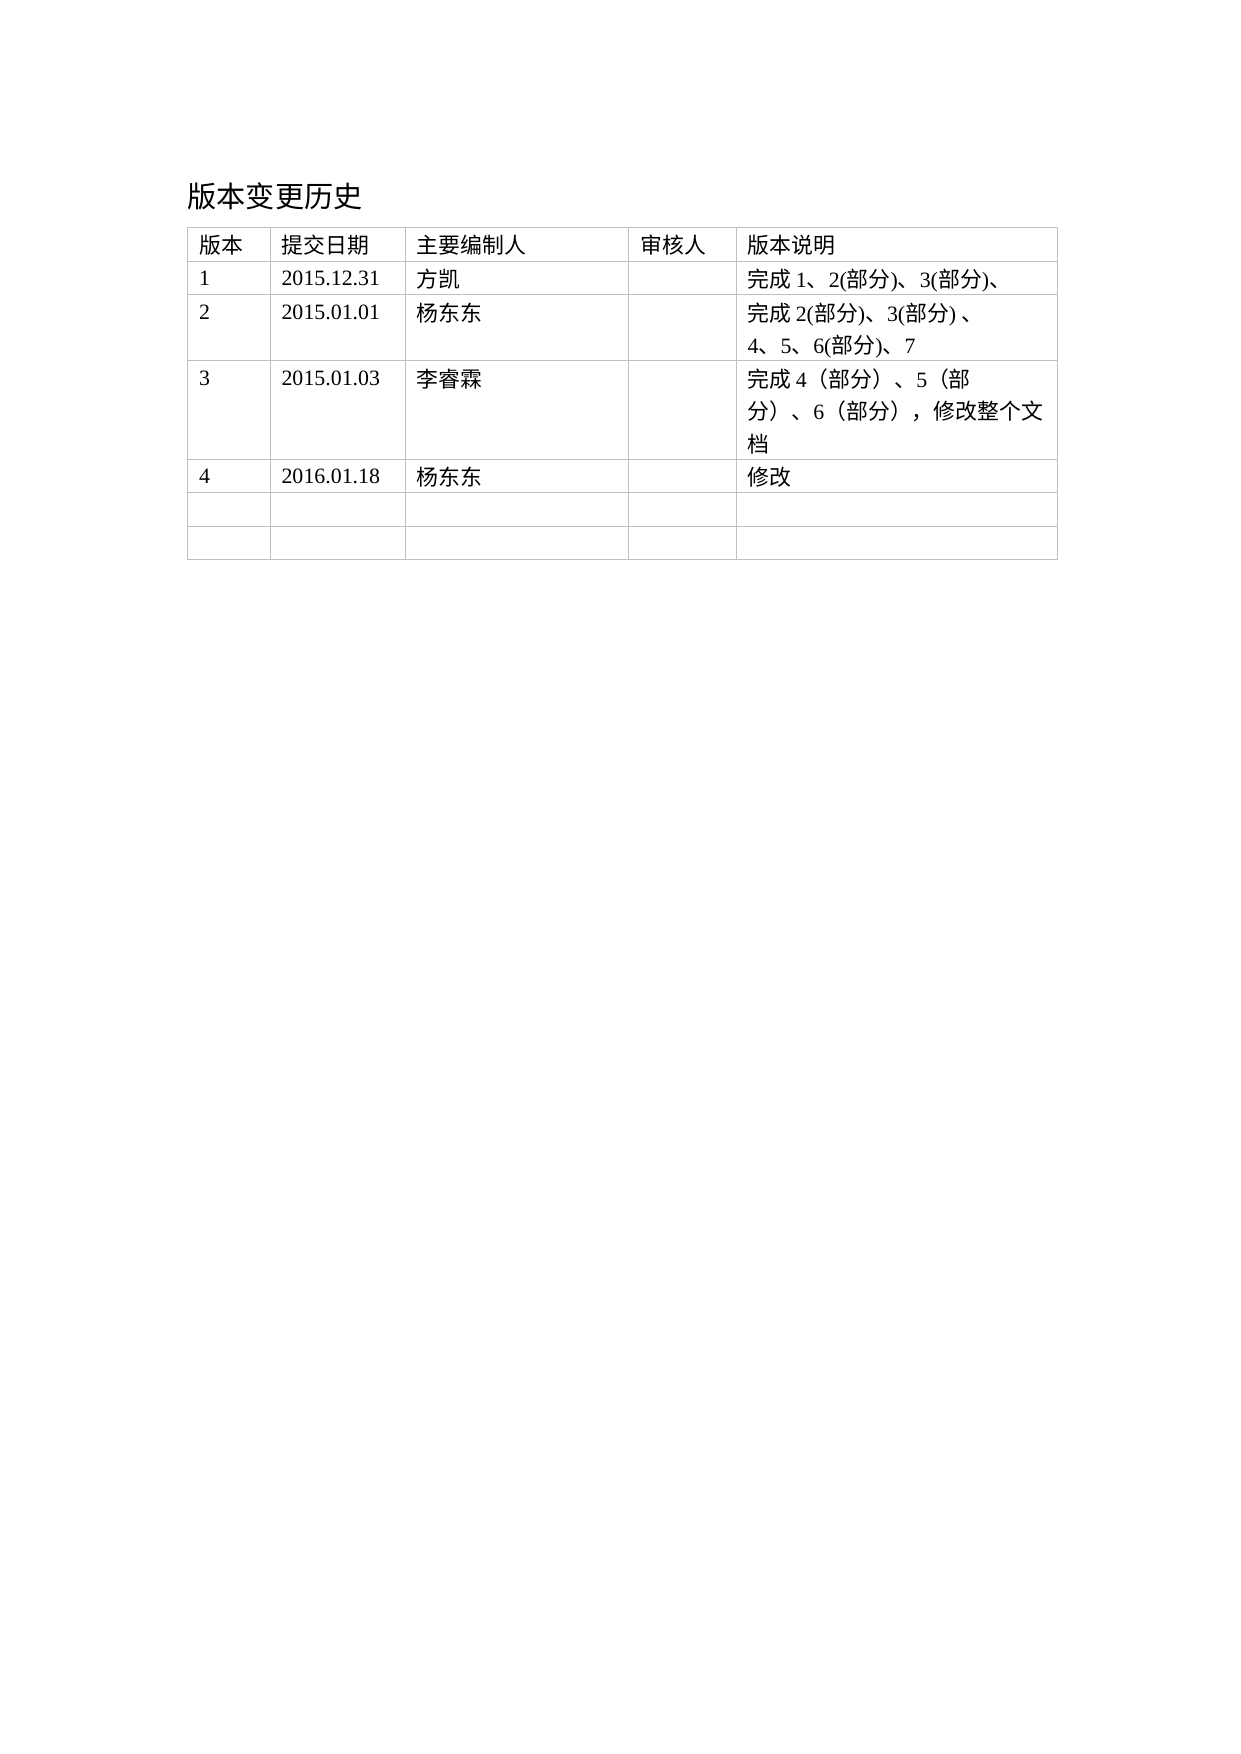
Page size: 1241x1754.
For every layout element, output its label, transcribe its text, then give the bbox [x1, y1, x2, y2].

table_cell 2015.01.01 [271, 295, 405, 360]
table_cell [271, 527, 405, 559]
table_cell 修改 [737, 460, 1057, 492]
table_cell 完成4（部分）、5（部分）、6（部分），修改整个文档 [737, 361, 1057, 459]
table_cell [737, 493, 1057, 526]
table_cell 完成1、2(部分)、3(部分)、 [737, 262, 1057, 294]
table_cell 2016.01.18 [271, 460, 405, 492]
table_cell 2 [188, 295, 270, 360]
table_cell [629, 361, 736, 459]
table_cell [188, 493, 270, 526]
table_cell [271, 493, 405, 526]
table_cell [629, 295, 736, 360]
table_cell 方凯 [406, 262, 628, 294]
table_cell 完成2(部分)、3(部分) 、 4、5、6(部分)、7 [737, 295, 1057, 360]
table_header 版本 [188, 228, 270, 261]
table_cell [629, 493, 736, 526]
table_header 版本说明 [737, 228, 1057, 261]
table_cell 杨东东 [406, 295, 628, 360]
table_cell [737, 527, 1057, 559]
table_cell 3 [188, 361, 270, 459]
table_cell 李睿霖 [406, 361, 628, 459]
table_cell 4 [188, 460, 270, 492]
table_cell 1 [188, 262, 270, 294]
table_cell [629, 262, 736, 294]
text 版本变更历史 [187, 162, 1053, 227]
table_header 主要编制人 [406, 228, 628, 261]
table_cell 2015.01.03 [271, 361, 405, 459]
table_cell [629, 460, 736, 492]
table_cell [406, 527, 628, 559]
table_cell 杨东东 [406, 460, 628, 492]
table_header 提交日期 [271, 228, 405, 261]
table_cell [188, 527, 270, 559]
table_cell [406, 493, 628, 526]
table_cell [629, 527, 736, 559]
table_cell 2015.12.31 [271, 262, 405, 294]
table_header 审核人 [629, 228, 736, 261]
